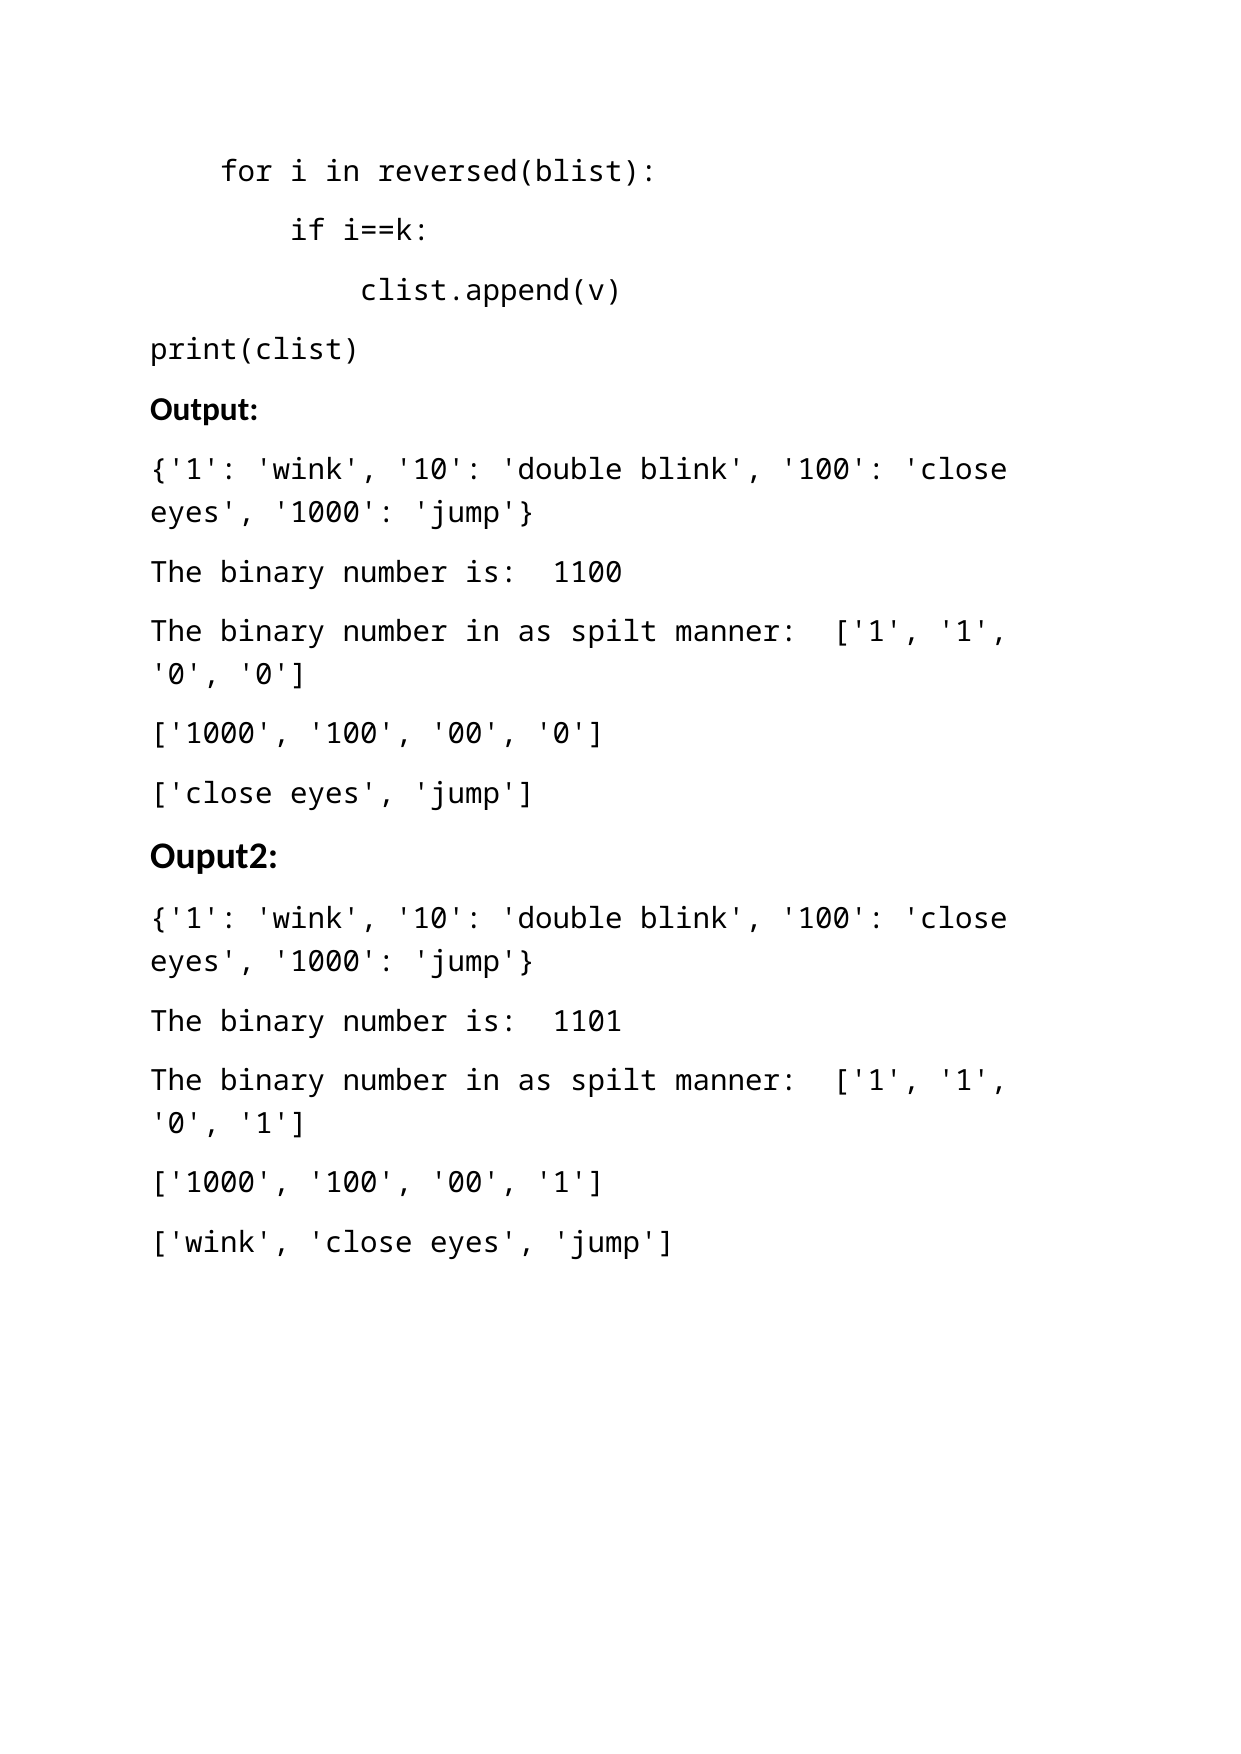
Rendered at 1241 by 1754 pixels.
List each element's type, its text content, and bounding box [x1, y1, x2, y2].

text Output: [150, 388, 1090, 429]
text ['1000', '100', '00', '0'] [150, 713, 1090, 752]
text ['close eyes', 'jump'] [150, 772, 1090, 812]
text ['1000', '100', '00', '1'] [150, 1162, 1090, 1201]
text The binary number is: 1101 [150, 1000, 1090, 1040]
text {'1': 'wink', '10': 'double blink', '100': 'close eyes', '1000': 'jump'} [150, 898, 1090, 980]
text clist.append(v) [150, 269, 1090, 309]
text The binary number in as spilt manner: ['1', '1', '0', '0'] [150, 610, 1090, 693]
text {'1': 'wink', '10': 'double blink', '100': 'close eyes', '1000': 'jump'} [150, 448, 1090, 531]
text The binary number is: 1100 [150, 551, 1090, 591]
text The binary number in as spilt manner: ['1', '1', '0', '1'] [150, 1059, 1090, 1142]
text for i in reversed(blist): [150, 150, 1090, 190]
text print(clist) [150, 328, 1090, 368]
text if i==k: [150, 209, 1090, 249]
text Ouput2: [150, 832, 1090, 877]
text ['wink', 'close eyes', 'jump'] [150, 1221, 1090, 1261]
